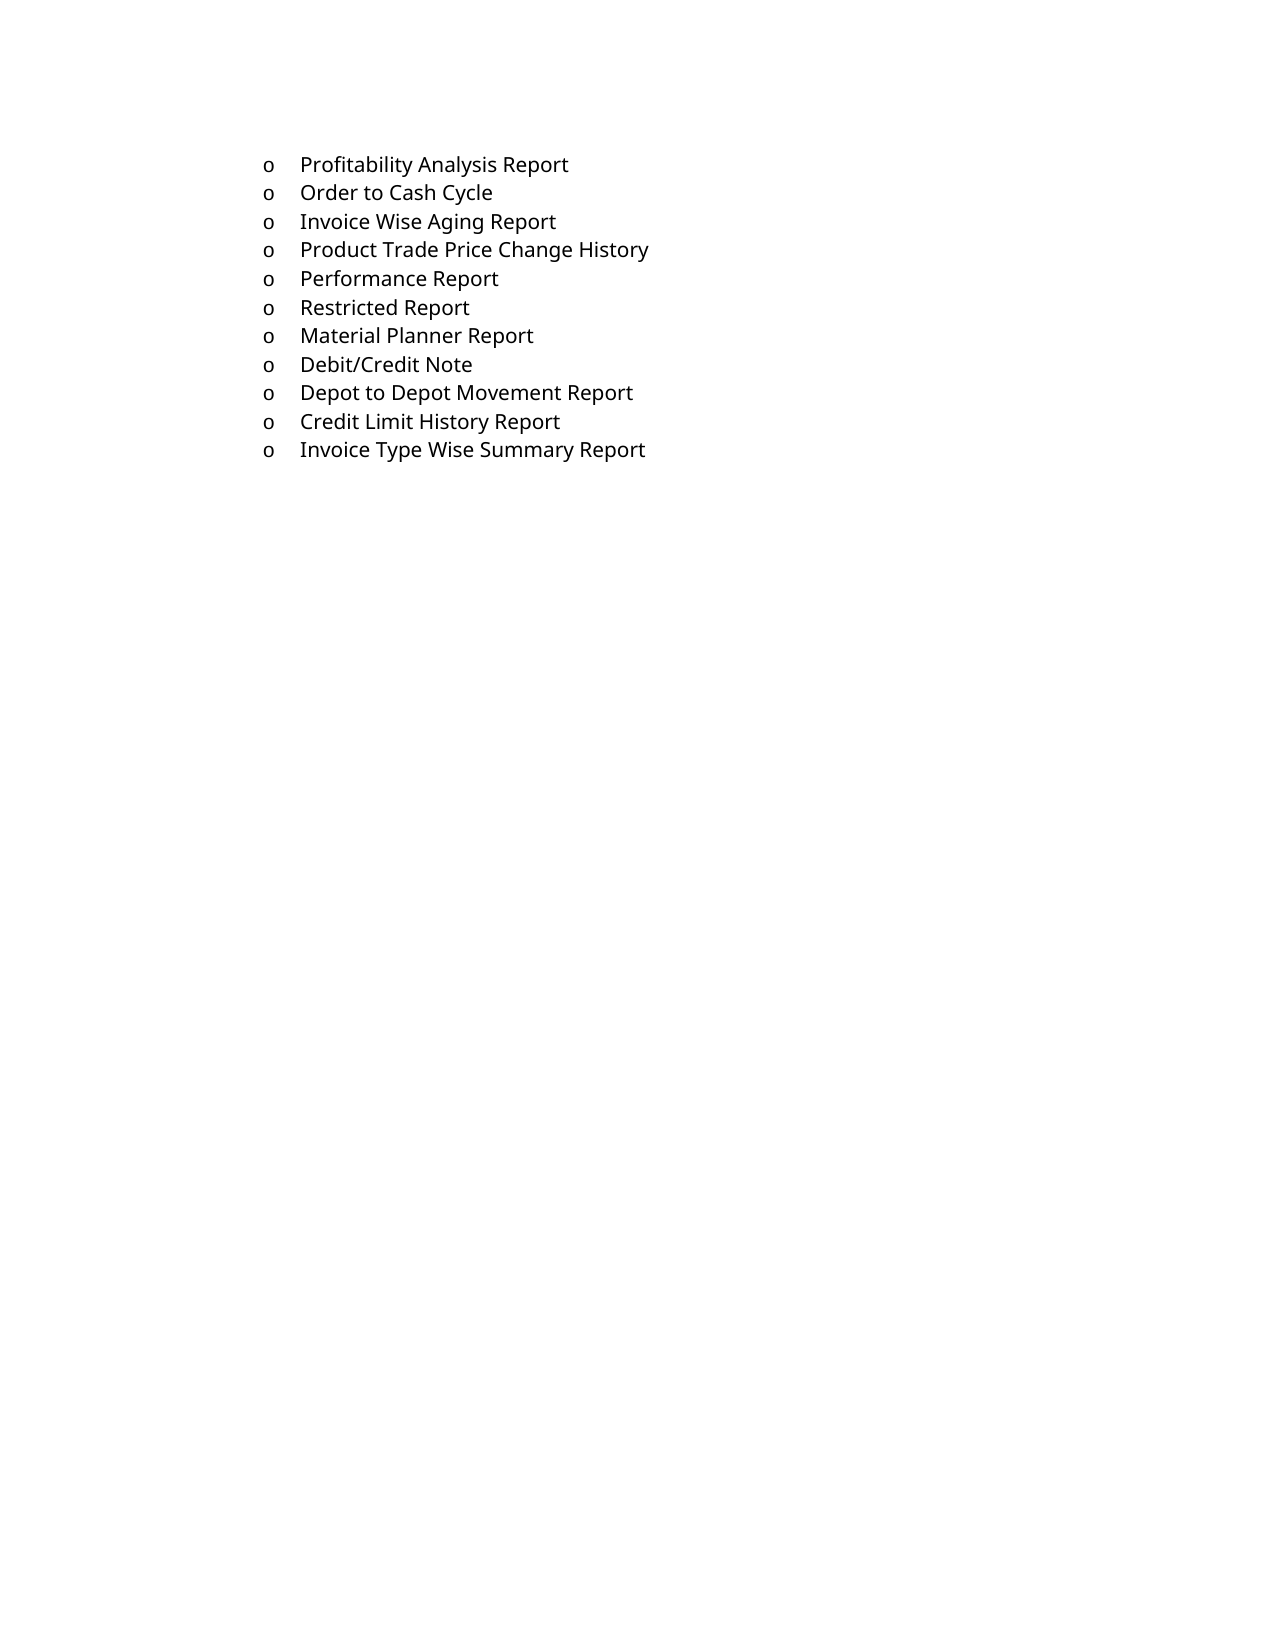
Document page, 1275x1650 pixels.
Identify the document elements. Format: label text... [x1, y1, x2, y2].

list Depot to Depot Movement Report [262, 378, 1125, 407]
list Invoice Type Wise Summary Report [262, 435, 1125, 464]
list Performance Report [262, 264, 1125, 293]
list Material Planner Report [262, 321, 1125, 350]
list Profitability Analysis Report [262, 150, 1125, 178]
list Product Trade Price Change History [262, 236, 1125, 264]
list Order to Cash Cycle [262, 178, 1125, 207]
list Invoice Wise Aging Report [262, 207, 1125, 236]
list Debit/Credit Note [262, 350, 1125, 378]
list Credit Limit History Report [262, 407, 1125, 435]
list Restricted Report [262, 293, 1125, 321]
